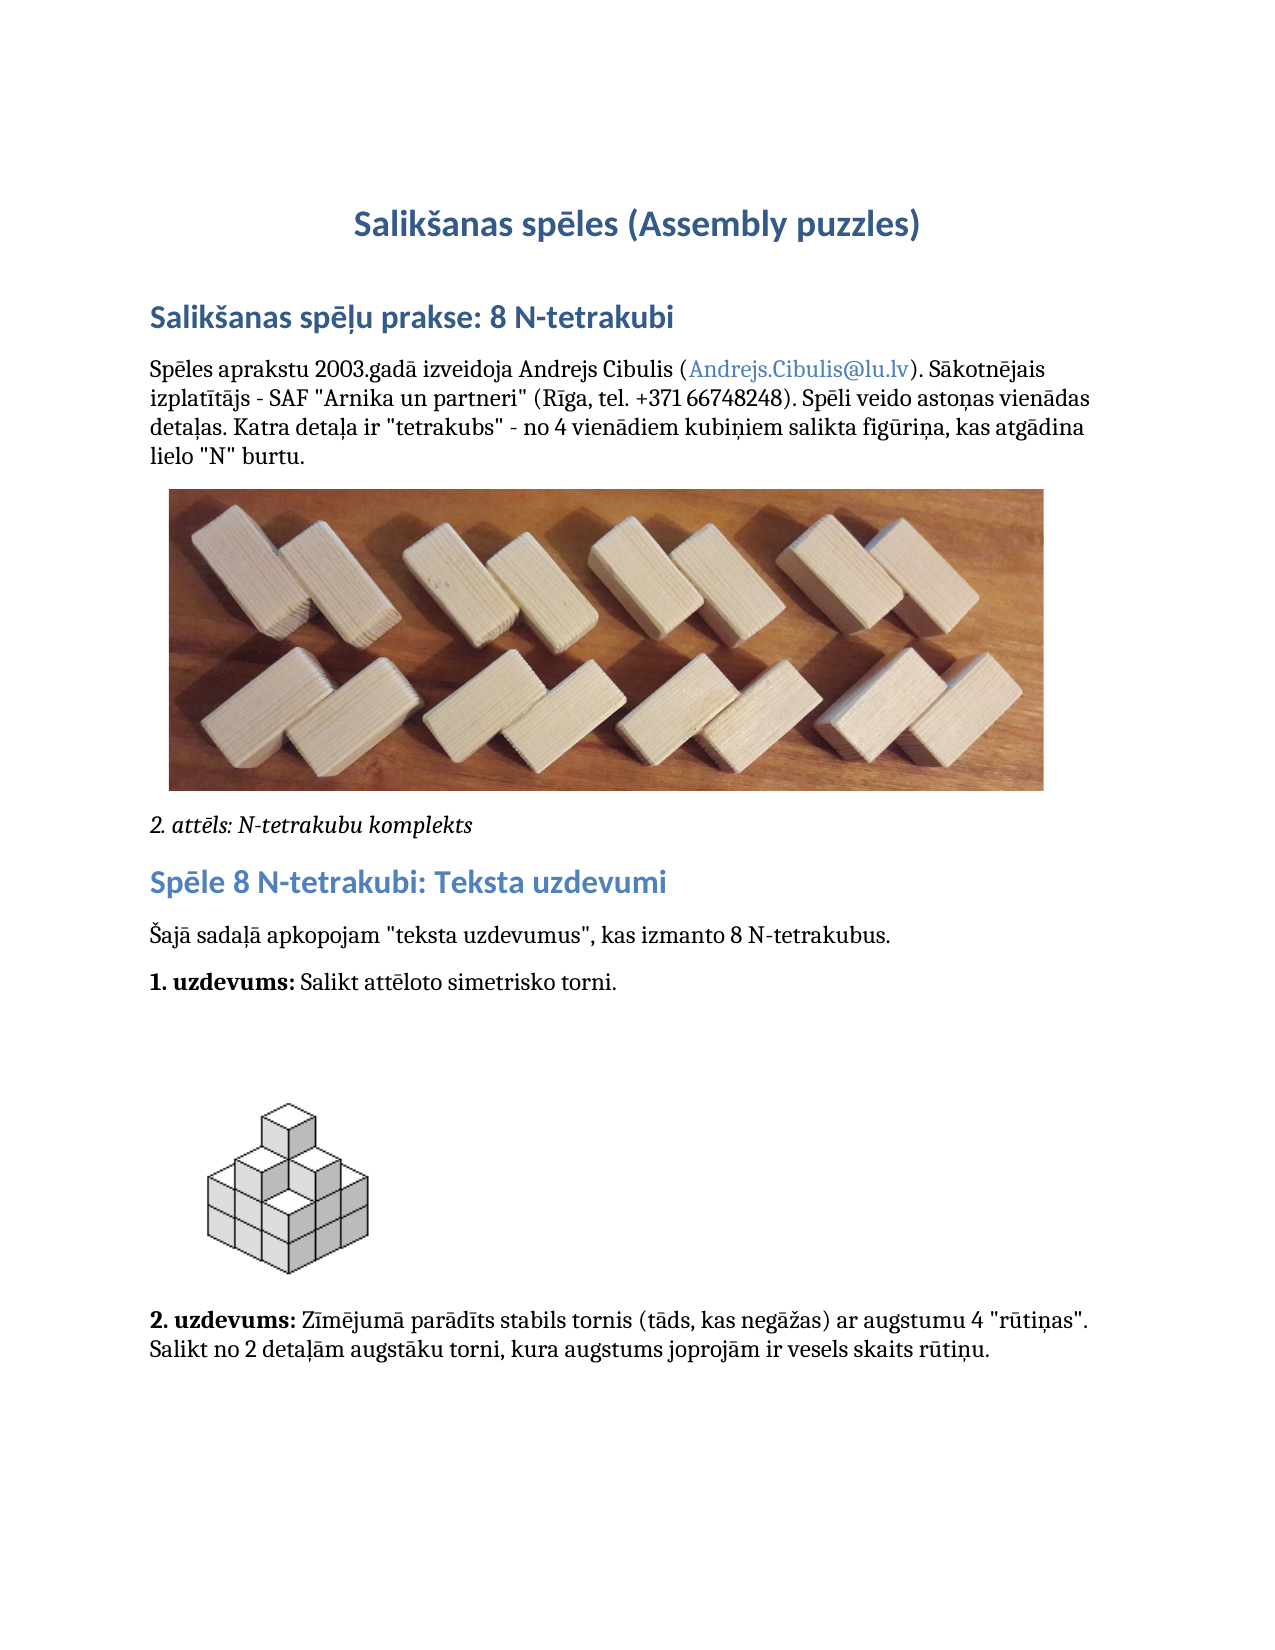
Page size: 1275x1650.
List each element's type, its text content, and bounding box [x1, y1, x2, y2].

picture [168, 489, 1044, 791]
text 2. uzdevums: Zīmējumā parādīts stabils tornis (tāds, kas negāžas) ar augstumu 4 "rūtiņas". Salikt no 2 detaļām augstāku torni, kura augstums joprojām ir vesels skaits rūtiņu. [150, 1306, 1125, 1363]
text 2. attēls: N-tetrakubu komplekts [150, 811, 1125, 840]
text Šajā sadaļā apkopojam "teksta uzdevumus", kas izmanto 8 N-tetrakubus. [150, 921, 1125, 949]
text 1. uzdevums: Salikt attēloto simetrisko torni. [150, 968, 1125, 997]
title Salikšanas spēles (Assembly puzzles) [150, 200, 1125, 246]
text Spēles aprakstu 2003.gadā izveidoja Andrejs Cibulis (Andrejs.Cibulis@lu.lv). Sākotnējais izplatītājs - SAF "Arnika un partneri" (Rīga, tel. +371 66748248). Spēli veido astoņas vienādas detaļas. Katra detaļa ir "tetrakubs" - no 4 vienādiem kubiņiem salikta figūriņa, kas atgādina lielo "N" burtu. [150, 355, 1125, 470]
picture [168, 1015, 987, 1287]
subtitle Spēle 8 N-tetrakubi: Teksta uzdevumi [150, 861, 1125, 902]
subtitle Salikšanas spēļu prakse: 8 N-tetrakubi [150, 296, 1125, 337]
